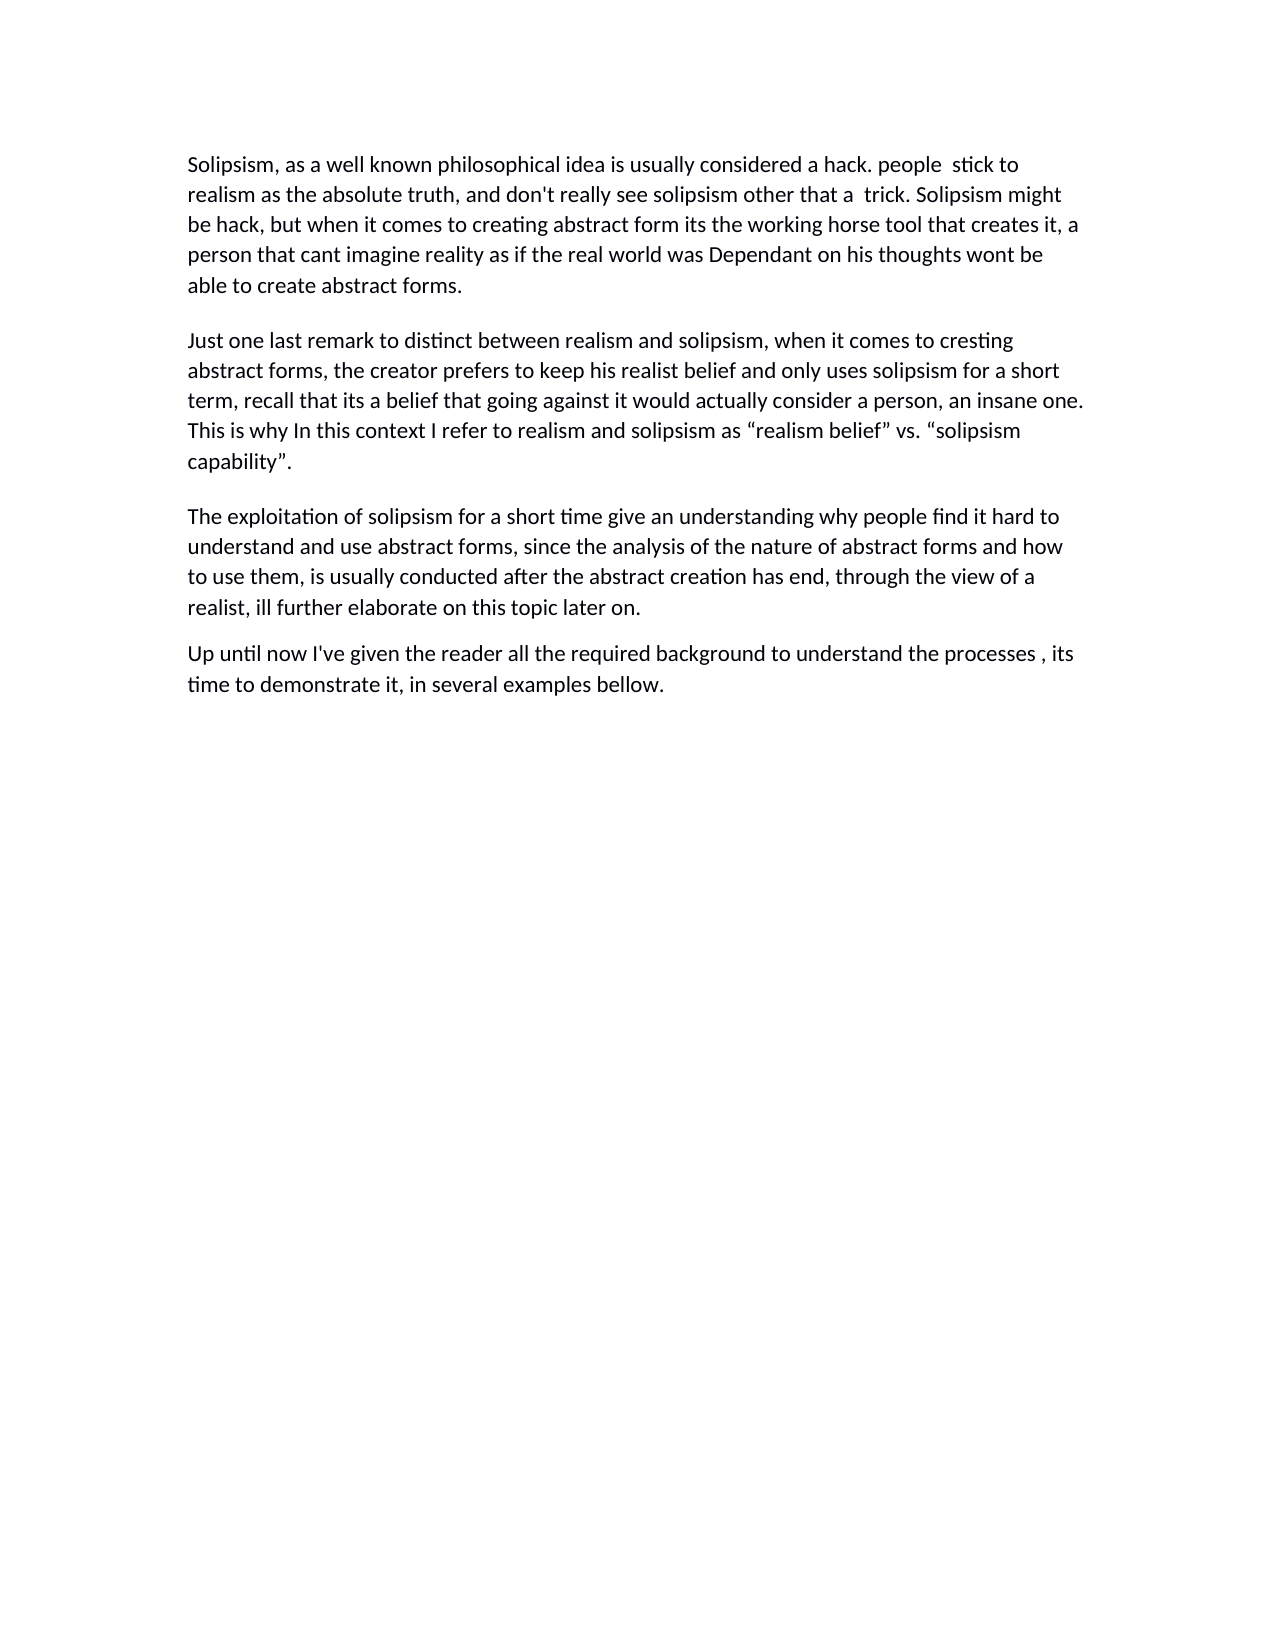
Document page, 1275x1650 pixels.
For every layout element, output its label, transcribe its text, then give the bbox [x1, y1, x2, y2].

text Up until now I've given the reader all the required background to understand the processes , its time to demonstrate it, in several examples bellow. [187, 639, 1087, 698]
text Solipsism, as a well known philosophical idea is usually considered a hack. people stick to realism as the absolute truth, and don't really see solipsism other that a trick. Solipsism might be hack, but when it comes to creating abstract form its the working horse tool that creates it, a person that cant imagine reality as if the real world was Dependant on his thoughts wont be able to create abstract forms. [187, 150, 1087, 299]
text The exploitation of solipsism for a short time give an understanding why people find it hard to understand and use abstract forms, since the analysis of the nature of abstract forms and how to use them, is usually conducted after the abstract creation has end, through the view of a realist, ill further elaborate on this topic later on. [187, 502, 1087, 621]
text Just one last remark to distinct between realism and solipsism, when it comes to cresting abstract forms, the creator prefers to keep his realist belief and only uses solipsism for a short term, recall that its a belief that going against it would actually consider a person, an insane one. This is why In this context I refer to realism and solipsism as “realism belief” vs. “solipsism capability”. [187, 326, 1087, 475]
